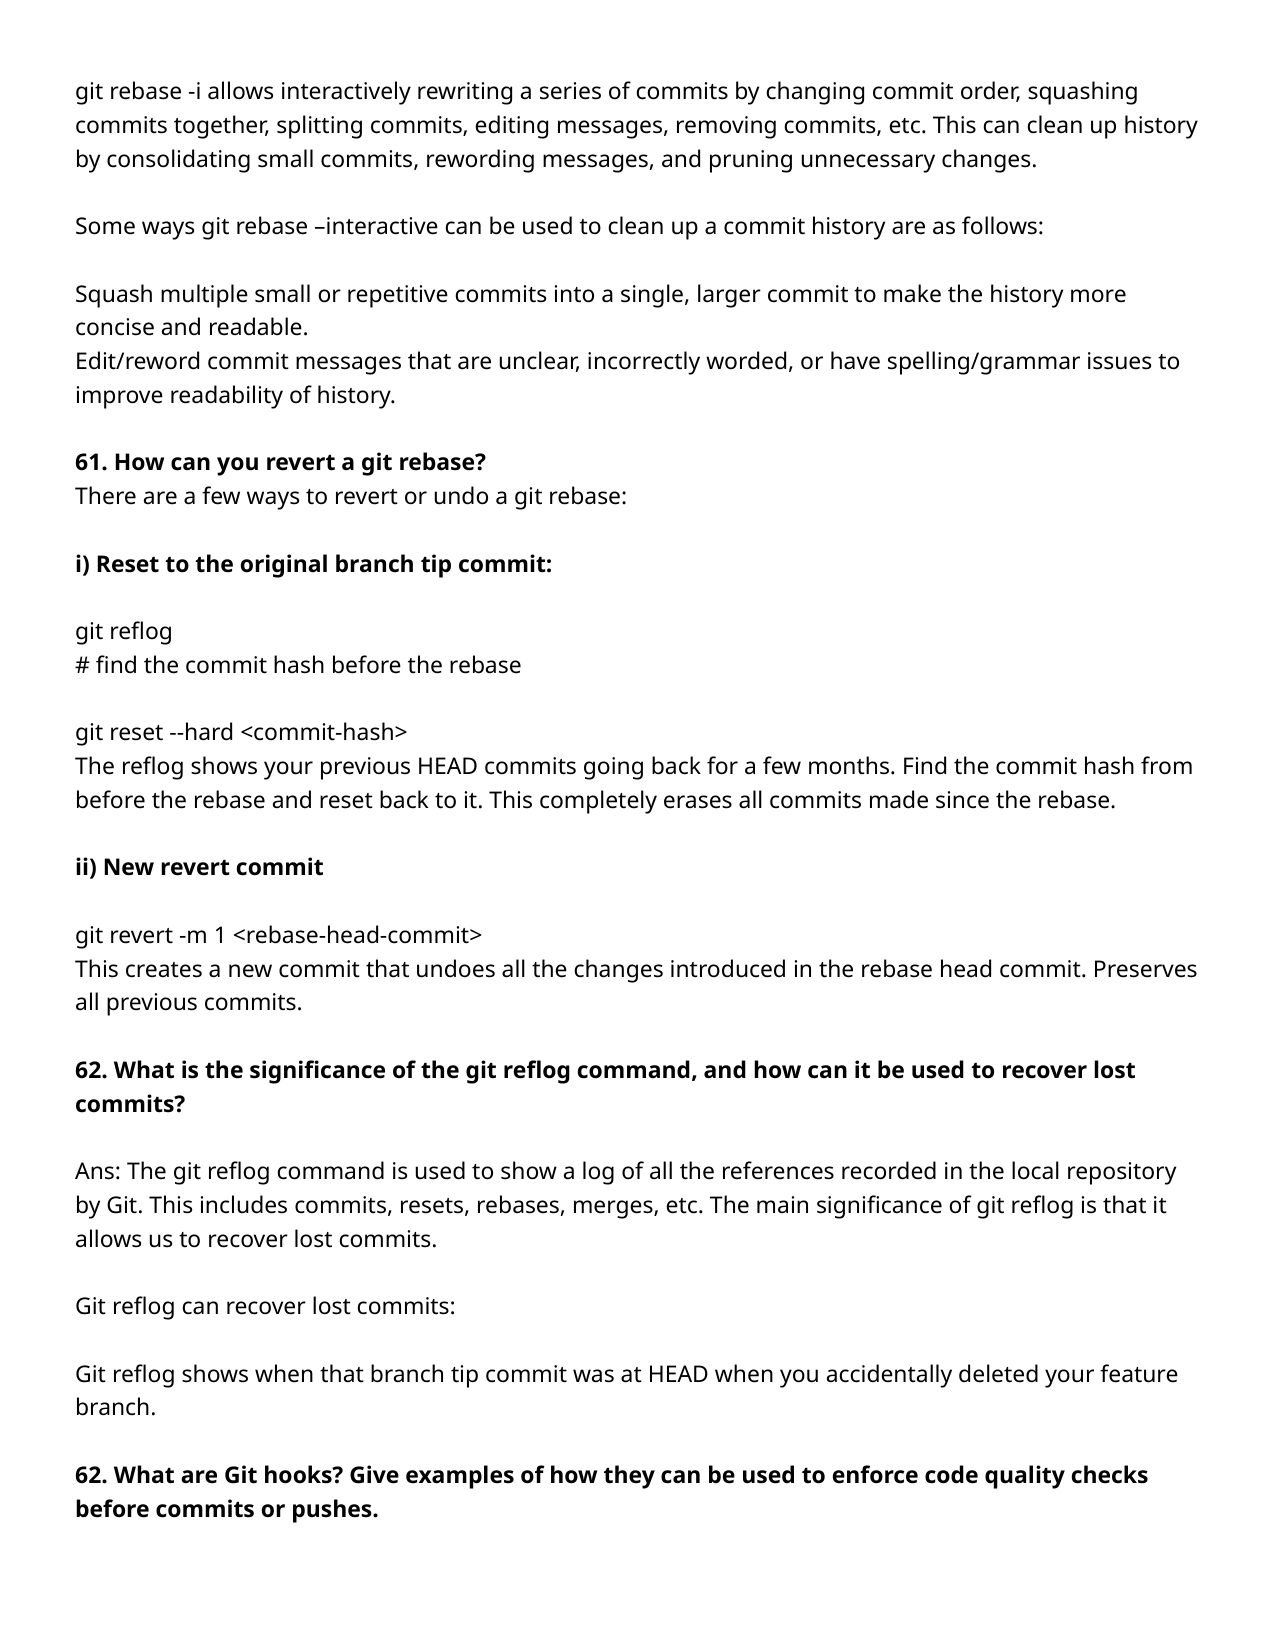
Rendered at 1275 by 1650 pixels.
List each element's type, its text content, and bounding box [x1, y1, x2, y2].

text This creates a new commit that undoes all the changes introduced in the rebase head commit. Preserves all previous commits. [75, 952, 1200, 1017]
text ii) New revert commit [75, 851, 1200, 882]
text There are a few ways to revert or undo a git rebase: [75, 480, 1200, 511]
text Squash multiple small or repetitive commits into a single, larger commit to make the history more concise and readable. [75, 277, 1200, 342]
text Some ways git rebase –interactive can be used to clean up a commit history are as follows: [75, 210, 1200, 241]
text git revert -m 1 <rebase-head-commit> [75, 919, 1200, 950]
text git reset --hard <commit-hash> [75, 716, 1200, 747]
text Git reflog can recover lost commits: [75, 1290, 1200, 1321]
text git reflog [75, 615, 1200, 646]
text Git reflog shows when that branch tip commit was at HEAD when you accidentally deleted your feature branch. [75, 1357, 1200, 1422]
text 62. What are Git hooks? Give examples of how they can be used to enforce code quality checks before commits or pushes. [75, 1459, 1200, 1524]
text 61. How can you revert a git rebase? [75, 446, 1200, 477]
text 62. What is the significance of the git reflog command, and how can it be used to recover lost commits? [75, 1054, 1200, 1119]
text # find the commit hash before the rebase [75, 649, 1200, 680]
text The reflog shows your previous HEAD commits going back for a few months. Find the commit hash from before the rebase and reset back to it. This completely erases all commits made since the rebase. [75, 750, 1200, 815]
text git rebase -i allows interactively rewriting a series of commits by changing commit order, squashing commits together, splitting commits, editing messages, removing commits, etc. This can clean up history by consolidating small commits, rewording messages, and pruning unnecessary changes. [75, 75, 1200, 174]
text i) Reset to the original branch tip commit: [75, 547, 1200, 579]
text Edit/reword commit messages that are unclear, incorrectly worded, or have spelling/grammar issues to improve readability of history. [75, 345, 1200, 410]
text Ans: The git reflog command is used to show a log of all the references recorded in the local repository by Git. This includes commits, resets, rebases, merges, etc. The main significance of git reflog is that it allows us to recover lost commits. [75, 1155, 1200, 1254]
